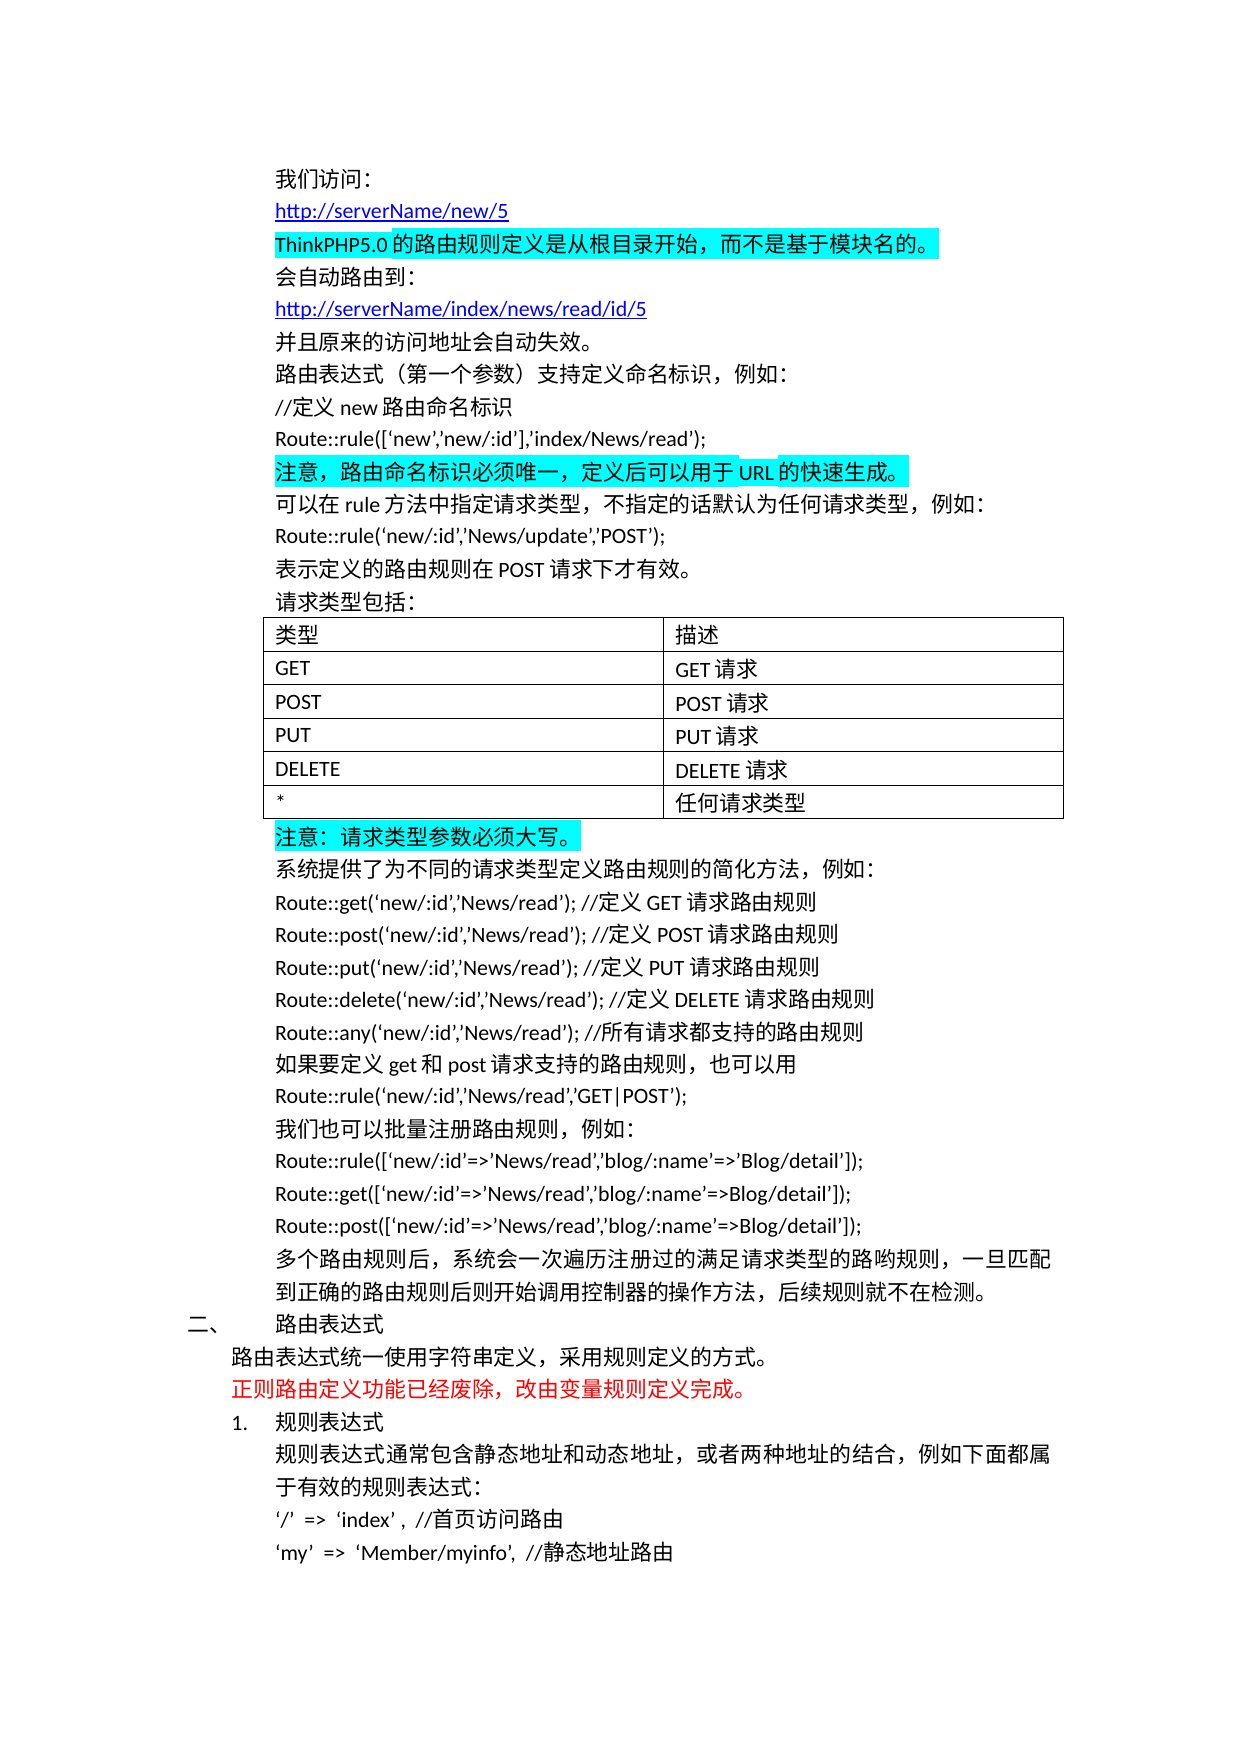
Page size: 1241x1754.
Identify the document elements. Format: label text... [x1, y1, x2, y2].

list Route::get([‘new/:id’=>’News/read’,’blog/:name’=>Blog/detail’]); [275, 1177, 1053, 1209]
list Route::rule([‘new’,’new/:id’],’index/News/read’); [275, 422, 1053, 454]
list Route::delete(‘new/:id’,’News/read’); //定义DELETE请求路由规则 [275, 982, 1053, 1014]
list 表示定义的路由规则在POST请求下才有效。 [275, 552, 1053, 584]
list Route::rule(‘new/:id’,’News/update’,’POST’); [275, 519, 1053, 552]
table_cell PUT请求 [664, 719, 1063, 751]
list 如果要定义get和post请求支持的路由规则，也可以用 [275, 1047, 1053, 1079]
list Route::get(‘new/:id’,’News/read’); //定义GET请求路由规则 [275, 884, 1053, 917]
list 系统提供了为不同的请求类型定义路由规则的简化方法，例如： [275, 852, 1053, 884]
list 路由表达式（第一个参数）支持定义命名标识，例如： [275, 357, 1053, 389]
table_cell POST请求 [664, 685, 1063, 718]
table_cell PUT [264, 719, 663, 751]
table_header 描述 [664, 618, 1063, 651]
table_header 类型 [264, 618, 663, 651]
list //定义new路由命名标识 [275, 389, 1053, 422]
list ‘my’ => ‘Member/myinfo’, //静态地址路由 [275, 1534, 1053, 1567]
list 注意：请求类型参数必须大写。 [275, 819, 1053, 852]
table_cell GET [264, 652, 663, 684]
list 我们也可以批量注册路由规则，例如： [275, 1112, 1053, 1144]
list 并且原来的访问地址会自动失效。 [275, 324, 1053, 357]
table_cell * [264, 786, 663, 818]
list http://serverName/index/news/read/id/5 [275, 292, 1053, 324]
table_cell 任何请求类型 [664, 786, 1063, 818]
list 规则表达式 [231, 1404, 1053, 1437]
list 路由表达式统一使用字符串定义，采用规则定义的方式。 [231, 1339, 1053, 1372]
table_cell POST [264, 685, 663, 718]
list 路由表达式 [187, 1307, 1053, 1339]
list Route::put(‘new/:id’,’News/read’); //定义PUT请求路由规则 [275, 949, 1053, 982]
list Route::any(‘new/:id’,’News/read’); //所有请求都支持的路由规则 [275, 1014, 1053, 1047]
table_cell DELETE [264, 752, 663, 785]
table_cell GET请求 [664, 652, 1063, 684]
list ‘/’ => ‘index’ , //首页访问路由 [275, 1502, 1053, 1534]
list Route::post(‘new/:id’,’News/read’); //定义POST请求路由规则 [275, 917, 1053, 949]
table_cell DELETE请求 [664, 752, 1063, 785]
list ThinkPHP5.0的路由规则定义是从根目录开始，而不是基于模块名的。 [275, 227, 1053, 259]
list Route::rule([‘new/:id’=>’News/read’,’blog/:name’=>’Blog/detail’]); [275, 1144, 1053, 1177]
list 请求类型包括： [275, 584, 1053, 617]
list 规则表达式通常包含静态地址和动态地址，或者两种地址的结合，例如下面都属于有效的规则表达式： [275, 1437, 1053, 1502]
list Route::post([‘new/:id’=>’News/read’,’blog/:name’=>Blog/detail’]); [275, 1209, 1053, 1242]
list 注意，路由命名标识必须唯一，定义后可以用于URL的快速生成。 [275, 454, 1053, 487]
list 多个路由规则后，系统会一次遍历注册过的满足请求类型的路哟规则，一旦匹配到正确的路由规则后则开始调用控制器的操作方法，后续规则就不在检测。 [275, 1242, 1053, 1307]
list 正则路由定义功能已经废除，改由变量规则定义完成。 [231, 1372, 1053, 1404]
list 我们访问： [275, 162, 1053, 194]
list Route::rule(‘new/:id’,’News/read’,’GET|POST’); [275, 1079, 1053, 1112]
list 会自动路由到： [275, 259, 1053, 292]
list http://serverName/new/5 [275, 194, 1053, 227]
list 可以在rule方法中指定请求类型，不指定的话默认为任何请求类型，例如： [275, 487, 1053, 519]
